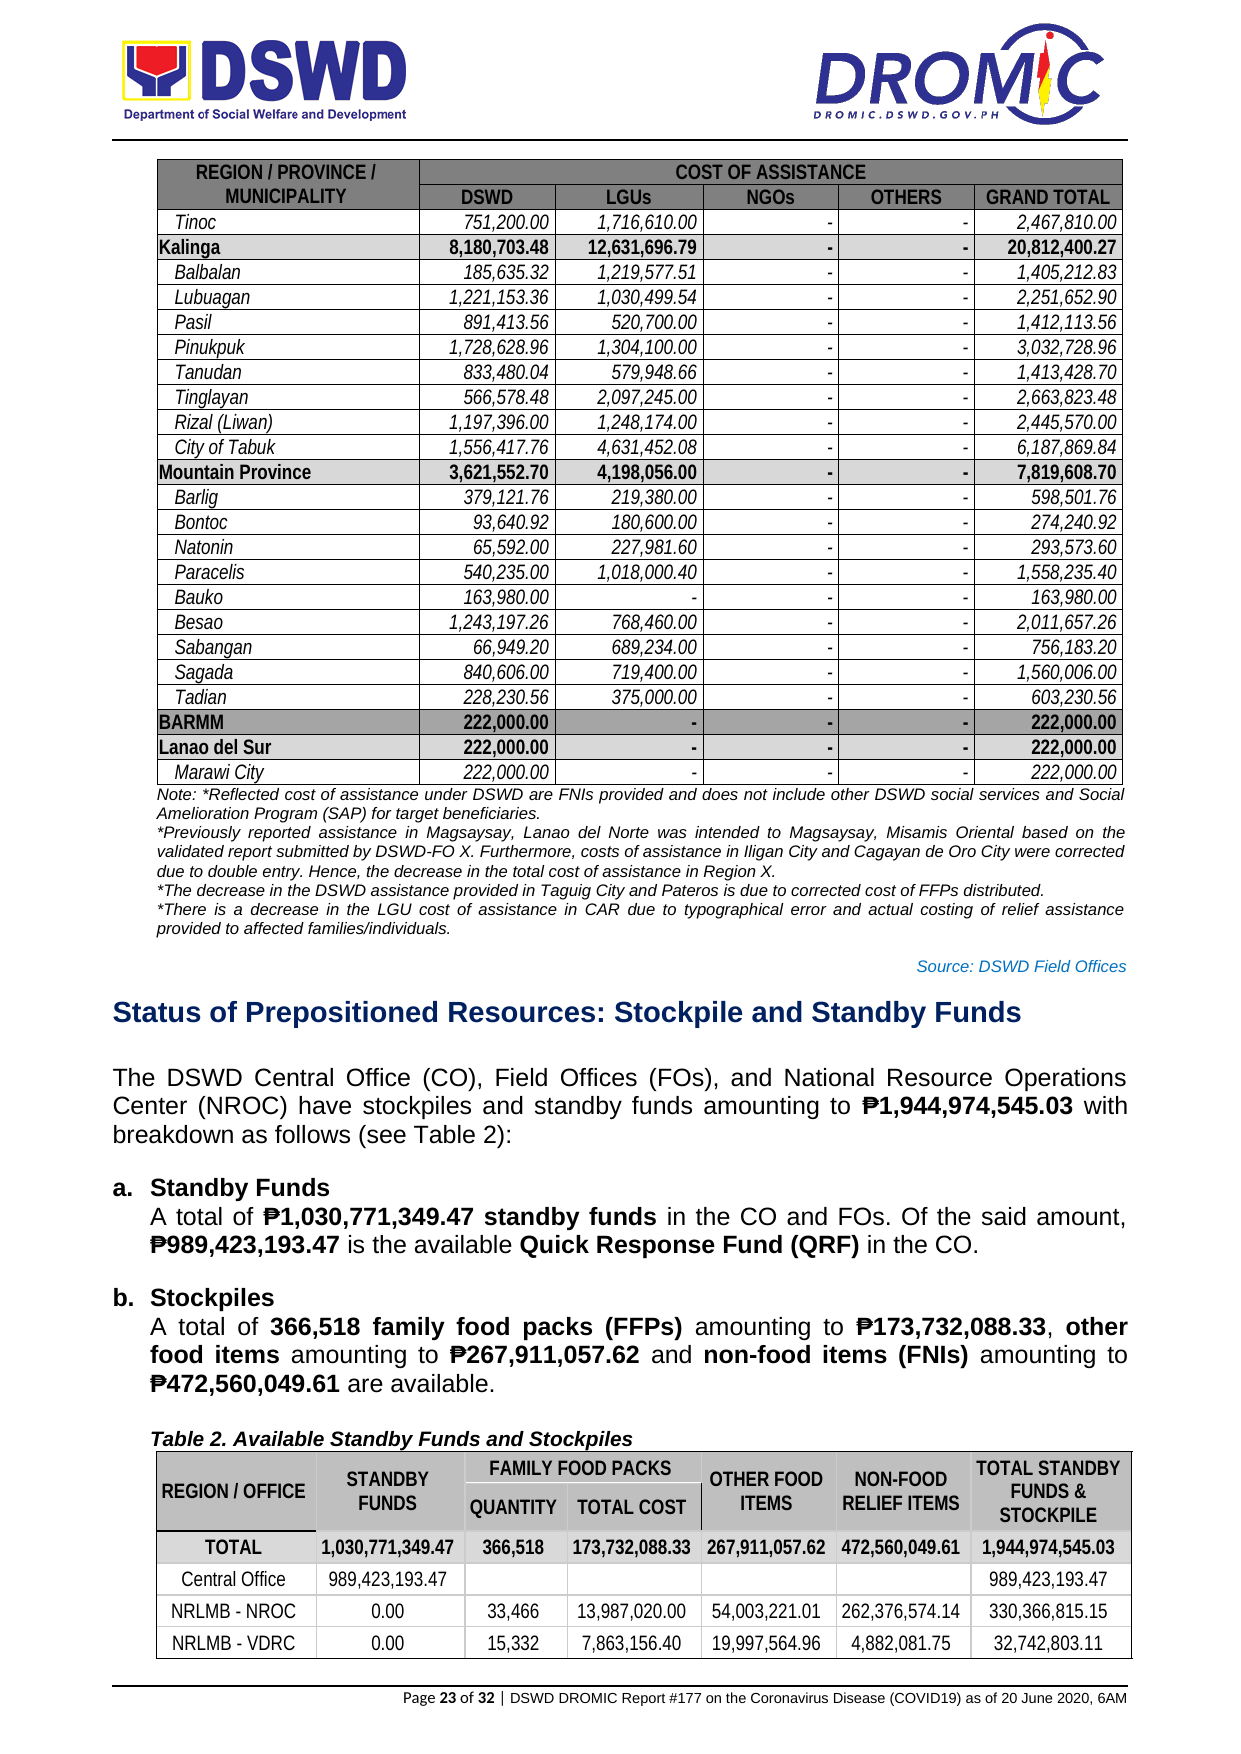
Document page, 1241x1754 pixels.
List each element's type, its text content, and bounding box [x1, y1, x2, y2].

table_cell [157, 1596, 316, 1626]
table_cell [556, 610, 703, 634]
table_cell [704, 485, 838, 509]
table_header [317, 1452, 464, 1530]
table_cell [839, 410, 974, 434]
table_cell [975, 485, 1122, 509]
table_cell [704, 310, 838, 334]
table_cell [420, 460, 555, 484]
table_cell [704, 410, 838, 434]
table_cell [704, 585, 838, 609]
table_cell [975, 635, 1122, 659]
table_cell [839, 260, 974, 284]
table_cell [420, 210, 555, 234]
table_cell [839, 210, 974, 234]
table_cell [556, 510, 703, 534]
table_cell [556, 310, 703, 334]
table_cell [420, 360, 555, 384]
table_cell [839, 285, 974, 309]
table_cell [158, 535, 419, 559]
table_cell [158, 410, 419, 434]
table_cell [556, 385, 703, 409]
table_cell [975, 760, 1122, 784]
text Note: *Reflected cost of assistance under DSWD are FNIs provided and does not include other DSWD social services and Social Amelioration Program (SAP) for target beneficiaries. [157, 785, 1128, 823]
text The DSWD Central Office (CO), Field Offices (FOs), and National Resource Operations Center (NROC) have stockpiles and standby funds amounting to ₱1,944,974,545.03 with breakdown as follows (see Table 2): [112, 1063, 1128, 1149]
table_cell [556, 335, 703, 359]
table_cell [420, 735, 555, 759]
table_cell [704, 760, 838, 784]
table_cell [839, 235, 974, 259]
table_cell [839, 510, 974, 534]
text Table 2. Available Standby Funds and Stockpiles [112, 1427, 1128, 1451]
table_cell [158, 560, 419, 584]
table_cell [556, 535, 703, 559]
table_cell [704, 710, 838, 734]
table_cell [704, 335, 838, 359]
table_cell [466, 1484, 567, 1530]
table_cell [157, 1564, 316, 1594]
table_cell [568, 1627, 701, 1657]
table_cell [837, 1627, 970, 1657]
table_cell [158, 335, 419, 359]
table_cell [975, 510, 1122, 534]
table_header REGION / PROVINCE / MUNICIPALITY [158, 160, 419, 209]
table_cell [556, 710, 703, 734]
table_cell OTHERS [839, 185, 974, 209]
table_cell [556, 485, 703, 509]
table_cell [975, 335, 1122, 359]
text Source: DSWD Field Offices [157, 957, 1128, 976]
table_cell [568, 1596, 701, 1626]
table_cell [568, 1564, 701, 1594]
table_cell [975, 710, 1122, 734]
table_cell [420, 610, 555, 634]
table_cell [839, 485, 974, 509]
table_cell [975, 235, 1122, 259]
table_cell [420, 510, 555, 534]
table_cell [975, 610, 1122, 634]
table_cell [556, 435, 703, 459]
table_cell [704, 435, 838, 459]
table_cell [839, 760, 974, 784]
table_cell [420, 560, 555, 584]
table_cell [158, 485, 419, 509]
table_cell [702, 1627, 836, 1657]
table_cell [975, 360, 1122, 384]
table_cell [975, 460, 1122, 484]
list Stockpiles [112, 1283, 1128, 1312]
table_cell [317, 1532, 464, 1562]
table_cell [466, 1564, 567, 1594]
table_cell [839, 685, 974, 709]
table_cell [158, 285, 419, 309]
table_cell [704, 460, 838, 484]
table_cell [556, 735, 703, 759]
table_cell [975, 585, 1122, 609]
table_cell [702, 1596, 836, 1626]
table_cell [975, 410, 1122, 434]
text Status of Prepositioned Resources: Stockpile and Standby Funds [112, 996, 1128, 1029]
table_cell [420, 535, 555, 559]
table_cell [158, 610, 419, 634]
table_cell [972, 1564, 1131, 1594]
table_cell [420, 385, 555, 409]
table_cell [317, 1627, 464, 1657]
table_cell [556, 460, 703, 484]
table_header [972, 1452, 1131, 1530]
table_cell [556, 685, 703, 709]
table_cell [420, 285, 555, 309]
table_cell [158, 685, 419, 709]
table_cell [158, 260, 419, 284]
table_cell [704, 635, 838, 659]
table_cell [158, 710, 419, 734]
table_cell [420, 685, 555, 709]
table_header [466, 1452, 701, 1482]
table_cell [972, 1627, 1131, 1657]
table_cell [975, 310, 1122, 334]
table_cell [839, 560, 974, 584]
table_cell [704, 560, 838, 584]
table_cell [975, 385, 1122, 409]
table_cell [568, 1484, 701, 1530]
table_cell LGUs [556, 185, 703, 209]
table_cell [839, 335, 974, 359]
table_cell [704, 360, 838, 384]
table_cell NGOs [704, 185, 838, 209]
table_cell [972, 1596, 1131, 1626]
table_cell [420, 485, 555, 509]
text *Previously reported assistance in Magsaysay, Lanao del Norte was intended to Magsaysay, Misamis Oriental based on the validated report submitted by DSWD-FO X. Furthermore, costs of assistance in Iligan City and Cagayan de Oro City were corrected due to double entry. Hence, the decrease in the total cost of assistance in Region X. [157, 823, 1128, 881]
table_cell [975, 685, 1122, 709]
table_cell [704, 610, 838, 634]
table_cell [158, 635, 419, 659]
text A total of 366,518 family food packs (FFPs) amounting to ₱173,732,088.33, other food items amounting to ₱267,911,057.62 and non-food items (FNIs) amounting to ₱472,560,049.61 are available. [150, 1312, 1128, 1398]
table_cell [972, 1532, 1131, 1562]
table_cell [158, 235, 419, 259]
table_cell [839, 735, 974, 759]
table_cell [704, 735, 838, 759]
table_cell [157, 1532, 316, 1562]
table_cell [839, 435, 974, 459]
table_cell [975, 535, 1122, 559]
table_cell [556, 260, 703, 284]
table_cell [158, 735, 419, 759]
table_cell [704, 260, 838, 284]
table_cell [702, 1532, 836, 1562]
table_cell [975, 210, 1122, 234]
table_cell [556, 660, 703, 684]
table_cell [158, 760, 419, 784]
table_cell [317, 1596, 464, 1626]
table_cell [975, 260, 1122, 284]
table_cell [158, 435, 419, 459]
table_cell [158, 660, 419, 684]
table_header COST OF ASSISTANCE [420, 160, 1122, 184]
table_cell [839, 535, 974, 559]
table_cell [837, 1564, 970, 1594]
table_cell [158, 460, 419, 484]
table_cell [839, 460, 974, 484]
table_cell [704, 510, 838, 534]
text *There is a decrease in the LGU cost of assistance in CAR due to typographical error and actual costing of relief assistance provided to affected families/individuals. [157, 900, 1128, 938]
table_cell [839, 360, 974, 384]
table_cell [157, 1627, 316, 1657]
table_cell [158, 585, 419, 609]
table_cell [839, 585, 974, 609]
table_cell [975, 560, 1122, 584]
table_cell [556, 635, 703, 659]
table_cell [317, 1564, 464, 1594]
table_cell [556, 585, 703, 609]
picture [112, 37, 416, 125]
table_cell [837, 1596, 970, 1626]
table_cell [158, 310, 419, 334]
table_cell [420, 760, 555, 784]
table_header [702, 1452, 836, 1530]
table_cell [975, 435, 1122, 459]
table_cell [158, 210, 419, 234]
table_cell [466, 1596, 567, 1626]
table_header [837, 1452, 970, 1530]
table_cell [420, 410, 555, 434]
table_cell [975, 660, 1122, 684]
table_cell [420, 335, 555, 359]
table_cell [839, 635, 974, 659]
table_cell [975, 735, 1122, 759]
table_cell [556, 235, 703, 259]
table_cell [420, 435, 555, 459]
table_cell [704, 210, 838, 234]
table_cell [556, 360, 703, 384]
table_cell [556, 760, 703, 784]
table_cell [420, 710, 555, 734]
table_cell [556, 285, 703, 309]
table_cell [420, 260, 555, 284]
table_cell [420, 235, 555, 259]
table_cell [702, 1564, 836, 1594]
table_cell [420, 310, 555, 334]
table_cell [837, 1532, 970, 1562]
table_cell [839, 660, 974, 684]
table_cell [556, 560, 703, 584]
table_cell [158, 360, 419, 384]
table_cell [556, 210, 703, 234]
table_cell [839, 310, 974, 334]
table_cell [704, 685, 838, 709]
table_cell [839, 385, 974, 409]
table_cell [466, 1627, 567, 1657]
text A total of ₱1,030,771,349.47 standby funds in the CO and FOs. Of the said amount, ₱989,423,193.47 is the available Quick Response Fund (QRF) in the CO. [150, 1202, 1128, 1259]
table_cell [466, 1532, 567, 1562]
table_cell DSWD [420, 185, 555, 209]
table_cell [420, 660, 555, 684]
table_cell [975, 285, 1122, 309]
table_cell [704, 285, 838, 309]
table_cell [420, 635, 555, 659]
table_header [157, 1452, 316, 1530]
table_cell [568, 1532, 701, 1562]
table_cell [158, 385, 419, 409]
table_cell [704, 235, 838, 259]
picture [781, 23, 1133, 125]
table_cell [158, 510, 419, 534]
table_cell GRAND TOTAL [975, 185, 1122, 209]
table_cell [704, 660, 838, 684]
text *The decrease in the DSWD assistance provided in Taguig City and Pateros is due to corrected cost of FFPs distributed. [157, 881, 1128, 900]
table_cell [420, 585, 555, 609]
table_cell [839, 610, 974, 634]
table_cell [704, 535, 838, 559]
list Standby Funds [112, 1173, 1128, 1202]
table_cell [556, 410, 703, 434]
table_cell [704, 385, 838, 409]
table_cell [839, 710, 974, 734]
